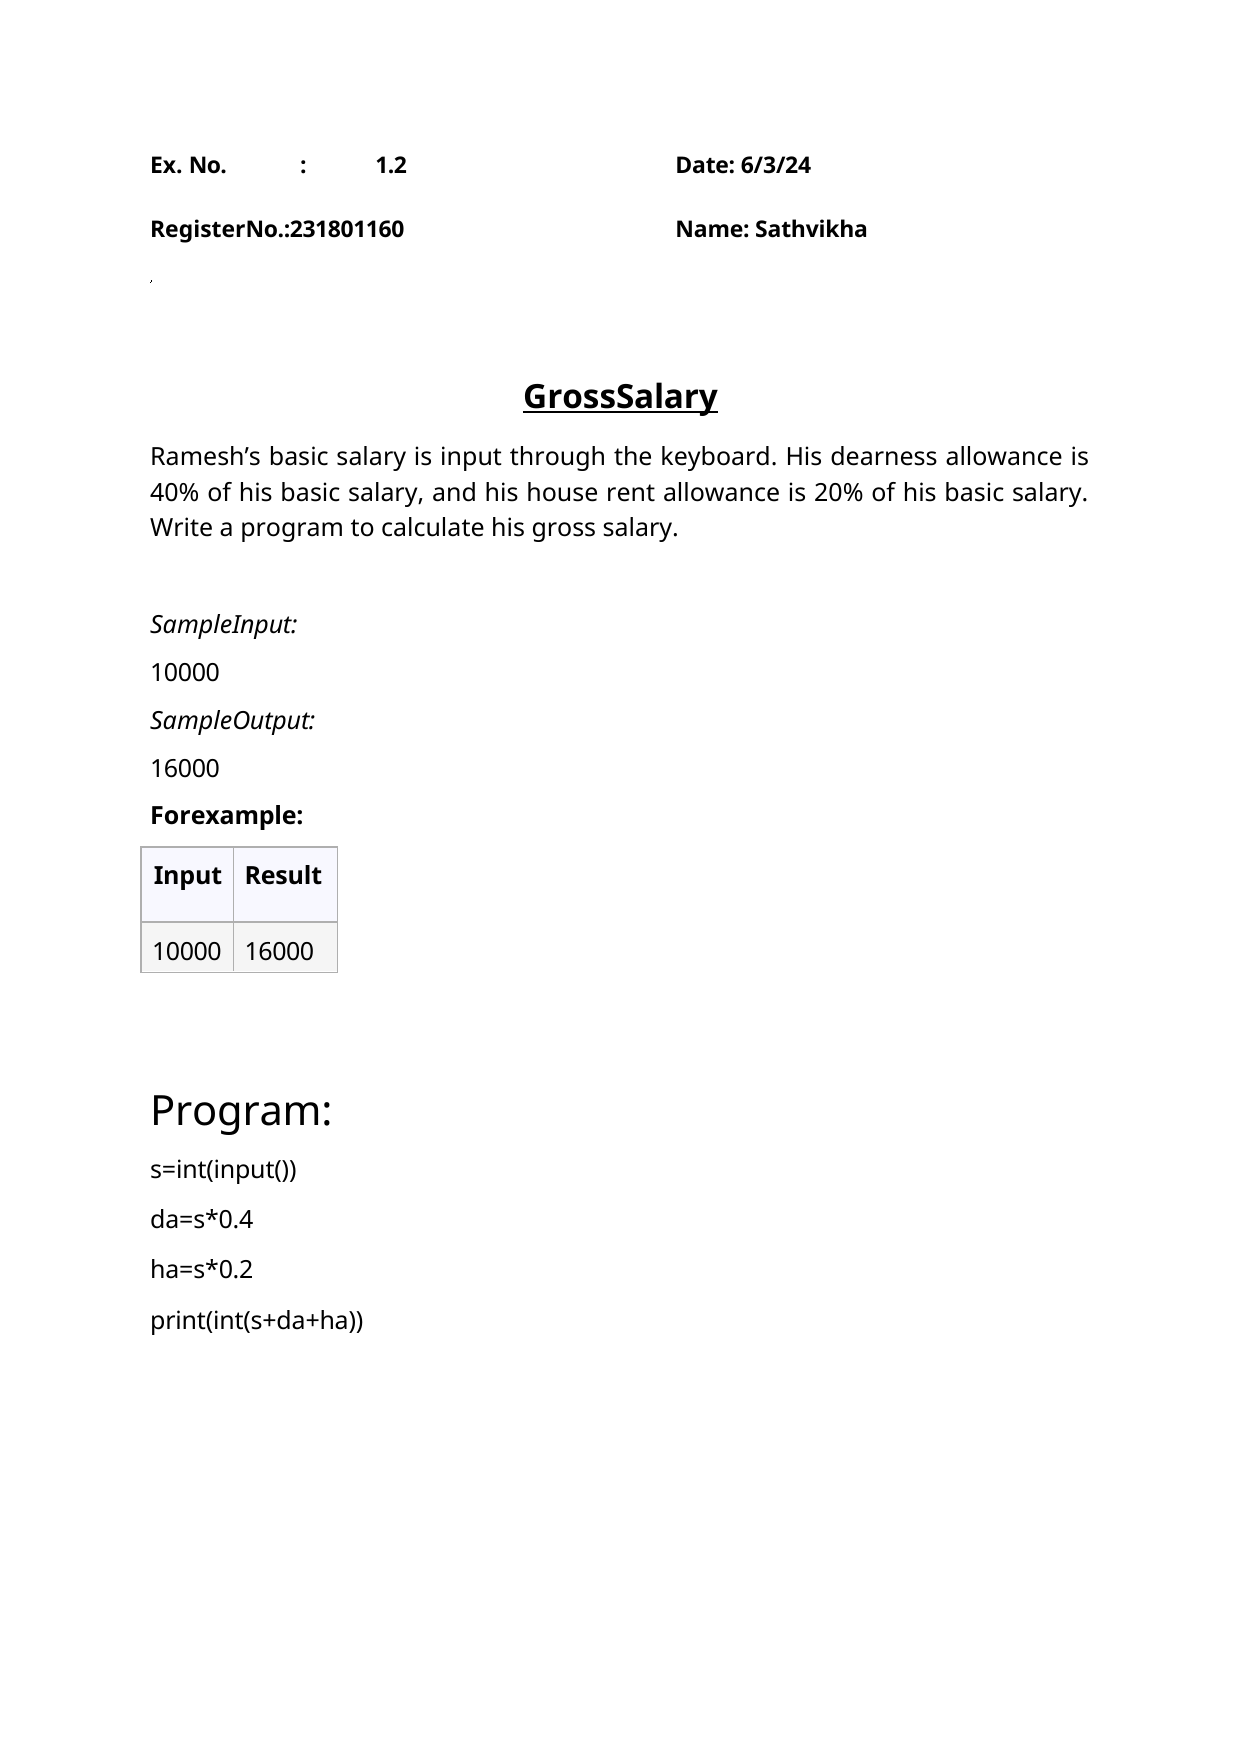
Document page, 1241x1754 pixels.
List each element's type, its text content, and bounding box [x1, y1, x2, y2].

text Forexample: [150, 798, 1211, 832]
text SampleOutput: [150, 702, 1211, 736]
text 10000 [150, 655, 1211, 689]
text RegisterNo.:231801160 Name: Sathvikha [150, 213, 1211, 245]
table_cell 10000 [142, 923, 233, 971]
subtitle GrossSalary [129, 373, 1112, 418]
text Ex. No. : 1.2 Date: 6/3/24 [150, 149, 1211, 180]
text print(int(s+da+ha)) [150, 1302, 1211, 1337]
subtitle Program: [150, 1081, 1211, 1137]
text Ramesh’s basic salary is input through the keyboard. His dearness allowance is 40% of his basic salary, and his house rent allowance is 20% of his basic salary. Write a program to calculate his gross salary. [150, 439, 1091, 544]
table_cell 16000 [234, 923, 337, 971]
text s=int(input()) da=s*0.4 ha=s*0.2 [150, 1151, 331, 1286]
text SampleInput: [150, 607, 1211, 641]
table_header Result [234, 848, 337, 921]
table_header Input [142, 848, 233, 921]
text 16000 [150, 750, 1211, 784]
